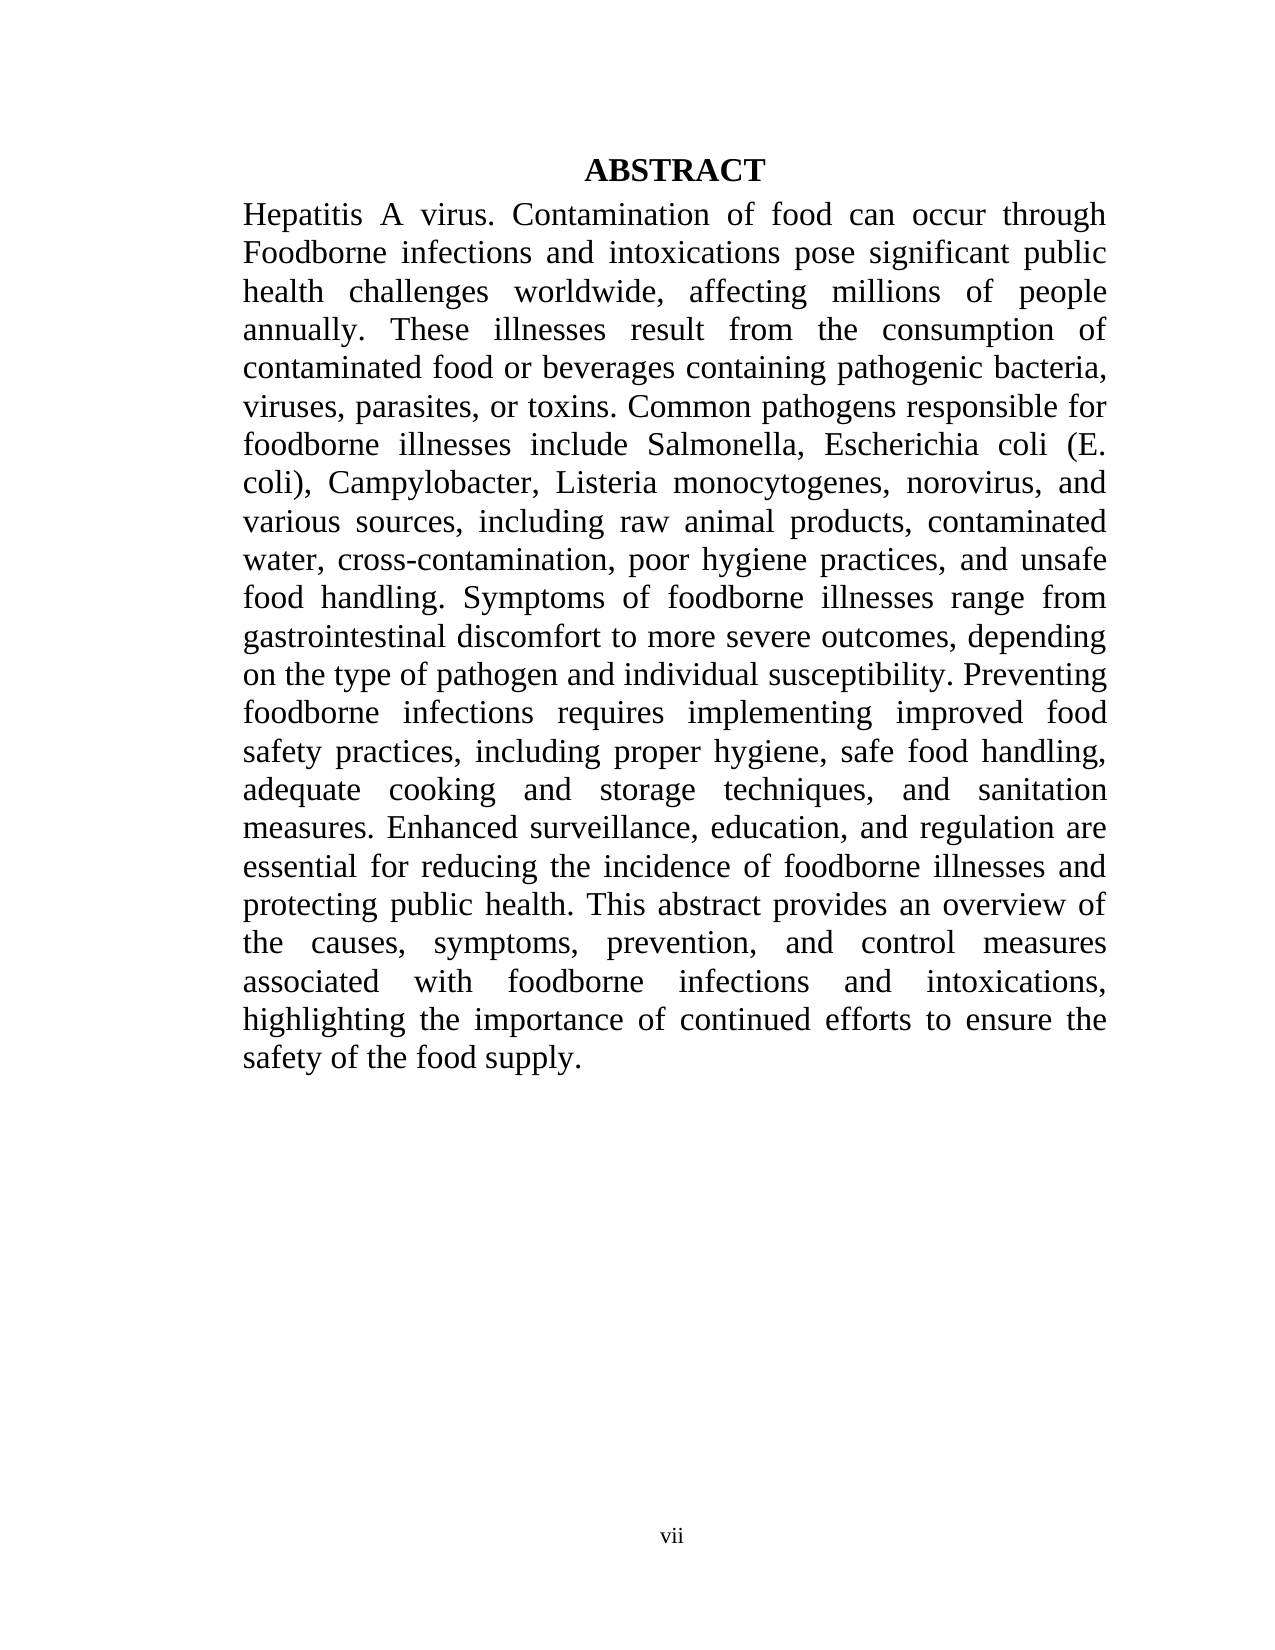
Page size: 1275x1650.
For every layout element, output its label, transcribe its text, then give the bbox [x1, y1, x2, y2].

subtitle ABSTRACT [243, 150, 1107, 188]
subtitle Hepatitis A virus. Contamination of food can occur through Foodborne infections and intoxications pose significant public health challenges worldwide, affecting millions of people annually. These illnesses result from the consumption of contaminated food or beverages containing pathogenic bacteria, viruses, parasites, or toxins. Common pathogens responsible for foodborne illnesses include Salmonella, Escherichia coli (E. coli), Campylobacter, Listeria monocytogenes, norovirus, and various sources, including raw animal products, contaminated water, cross-contamination, poor hygiene practices, and unsafe food handling. Symptoms of foodborne illnesses range from gastrointestinal discomfort to more severe outcomes, depending on the type of pathogen and individual susceptibility. Preventing foodborne infections requires implementing improved food safety practices, including proper hygiene, safe food handling, adequate cooking and storage techniques, and sanitation measures. Enhanced surveillance, education, and regulation are essential for reducing the incidence of foodborne illnesses and protecting public health. This abstract provides an overview of the causes, symptoms, prevention, and control measures associated with foodborne infections and intoxications, highlighting the importance of continued efforts to ensure the safety of the food supply. [243, 194, 1107, 1076]
